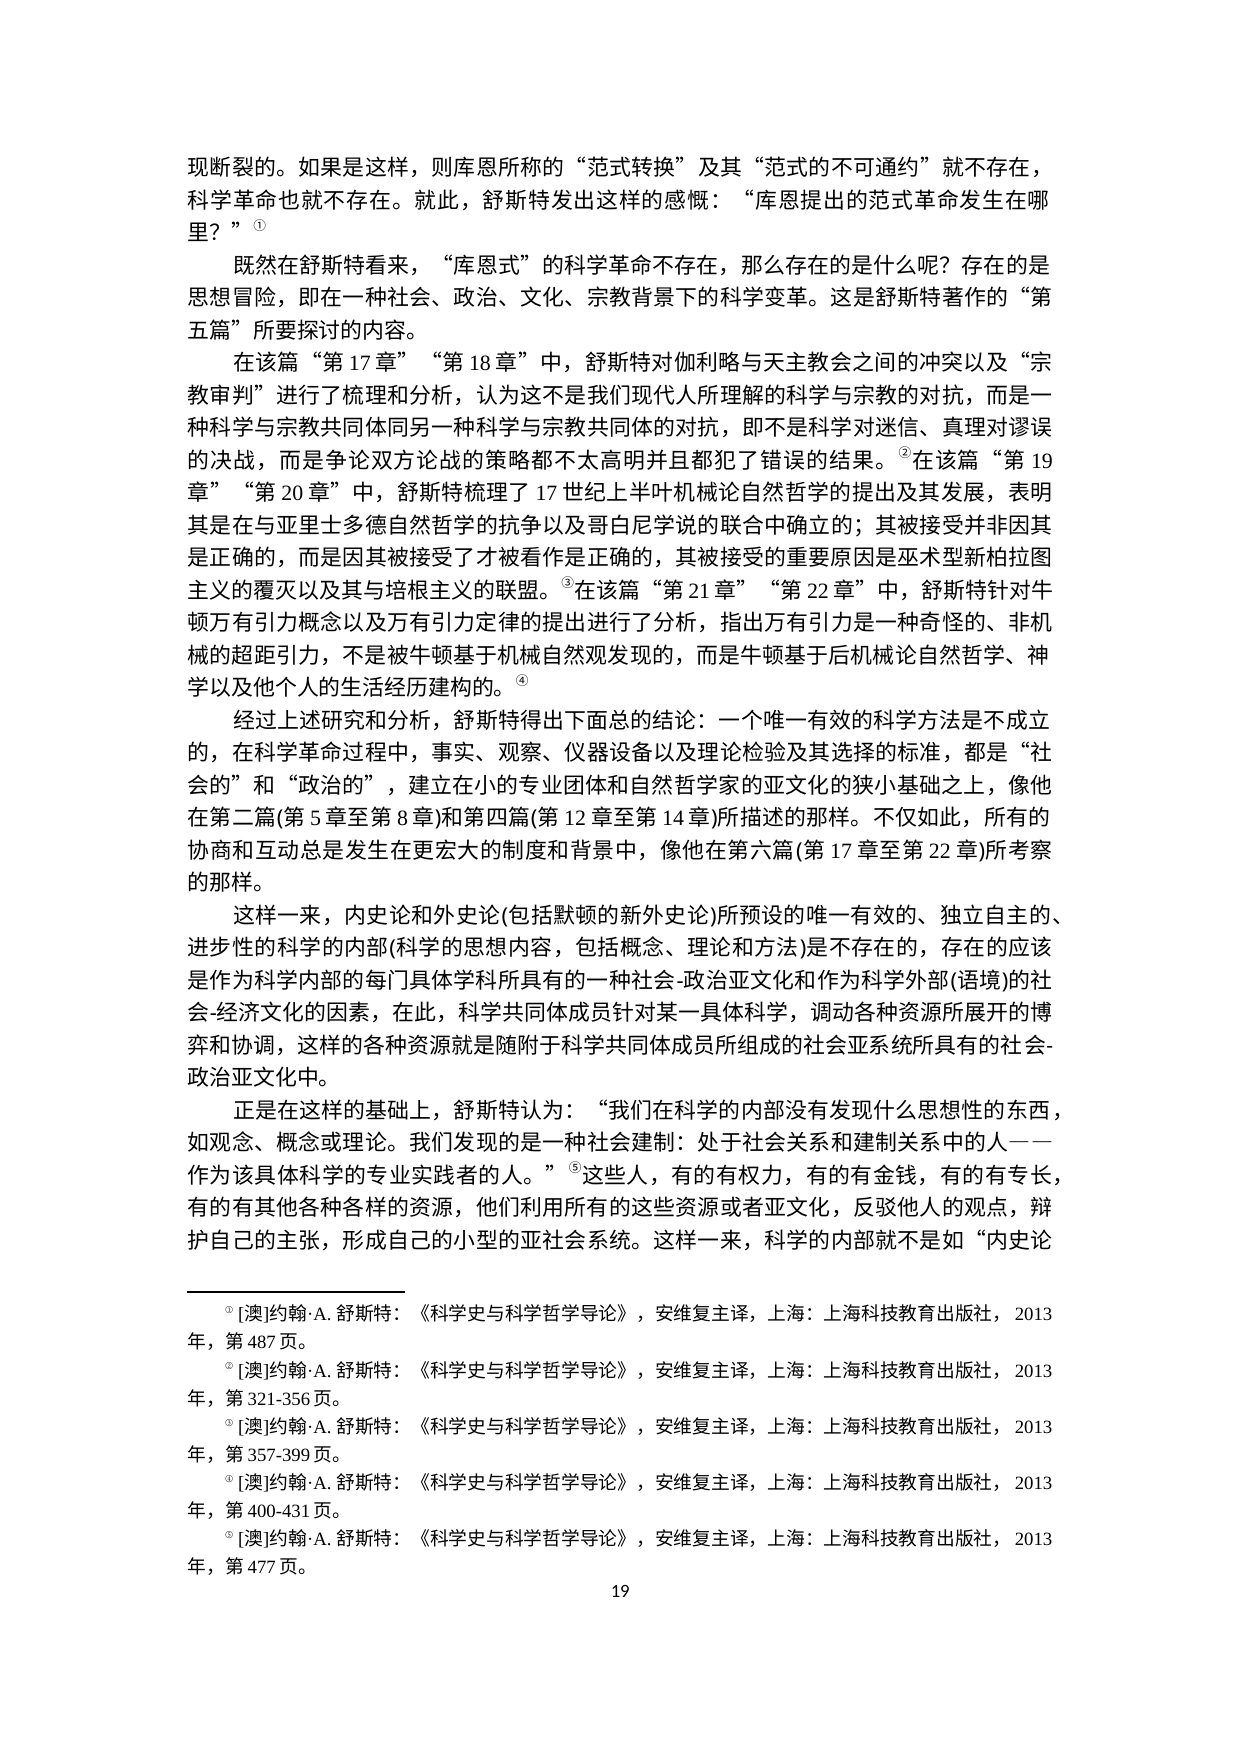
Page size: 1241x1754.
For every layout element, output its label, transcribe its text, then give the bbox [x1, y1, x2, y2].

text 经过上述研究和分析，舒斯特得出下面总的结论：一个唯一有效的科学方法是不成立的，在科学革命过程中，事实、观察、仪器设备以及理论检验及其选择的标准，都是“社会的”和“政治的”，建立在小的专业团体和自然哲学家的亚文化的狭小基础之上，像他在第二篇(第5章至第8章)和第四篇(第12章至第14章)所描述的那样。不仅如此，所有的协商和互动总是发生在更宏大的制度和背景中，像他在第六篇(第17章至第22章)所考察的那样。 [187, 702, 1053, 897]
text 这样一来，内史论和外史论(包括默顿的新外史论)所预设的唯一有效的、独立自主的、进步性的科学的内部(科学的思想内容，包括概念、理论和方法)是不存在的，存在的应该是作为科学内部的每门具体学科所具有的一种社会-政治亚文化和作为科学外部(语境)的社会-经济文化的因素，在此，科学共同体成员针对某一具体科学，调动各种资源所展开的博弈和协调，这样的各种资源就是随附于科学共同体成员所组成的社会亚系统所具有的社会-政治亚文化中。 [187, 897, 1053, 1092]
text 既然在舒斯特看来，“库恩式”的科学革命不存在，那么存在的是什么呢？存在的是思想冒险，即在一种社会、政治、文化、宗教背景下的科学变革。这是舒斯特著作的“第五篇”所要探讨的内容。 [187, 247, 1053, 345]
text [187, 1092, 1053, 1255]
text 这就是说，在常规科学时期，范式并非固定不变的；在科学革命时期，范式也并非呈现断裂的。如果是这样，则库恩所称的“范式转换”及其“范式的不可通约”就不存在，科学革命也就不存在。就此，舒斯特发出这样的感慨：“库恩提出的范式革命发生在哪里？” [187, 150, 1053, 247]
text 在该篇“第17章”“第18章”中，舒斯特对伽利略与天主教会之间的冲突以及“宗教审判”进行了梳理和分析，认为这不是我们现代人所理解的科学与宗教的对抗，而是一种科学与宗教共同体同另一种科学与宗教共同体的对抗，即不是科学对迷信、真理对谬误的决战，而是争论双方论战的策略都不太高明并且都犯了错误的结果。在该篇“第19章”“第20章”中，舒斯特梳理了17世纪上半叶机械论自然哲学的提出及其发展，表明其是在与亚里士多德自然哲学的抗争以及哥白尼学说的联合中确立的；其被接受并非因其是正确的，而是因其被接受了才被看作是正确的，其被接受的重要原因是巫术型新柏拉图主义的覆灭以及其与培根主义的联盟。在该篇“第21章”“第22章”中，舒斯特针对牛顿万有引力概念以及万有引力定律的提出进行了分析，指出万有引力是一种奇怪的、非机械的超引力，不是被牛顿基于机械自然观发现的，而是牛顿基于后机械论自然哲学、神学以及他个人的生活经历建构的。 [187, 345, 1053, 702]
